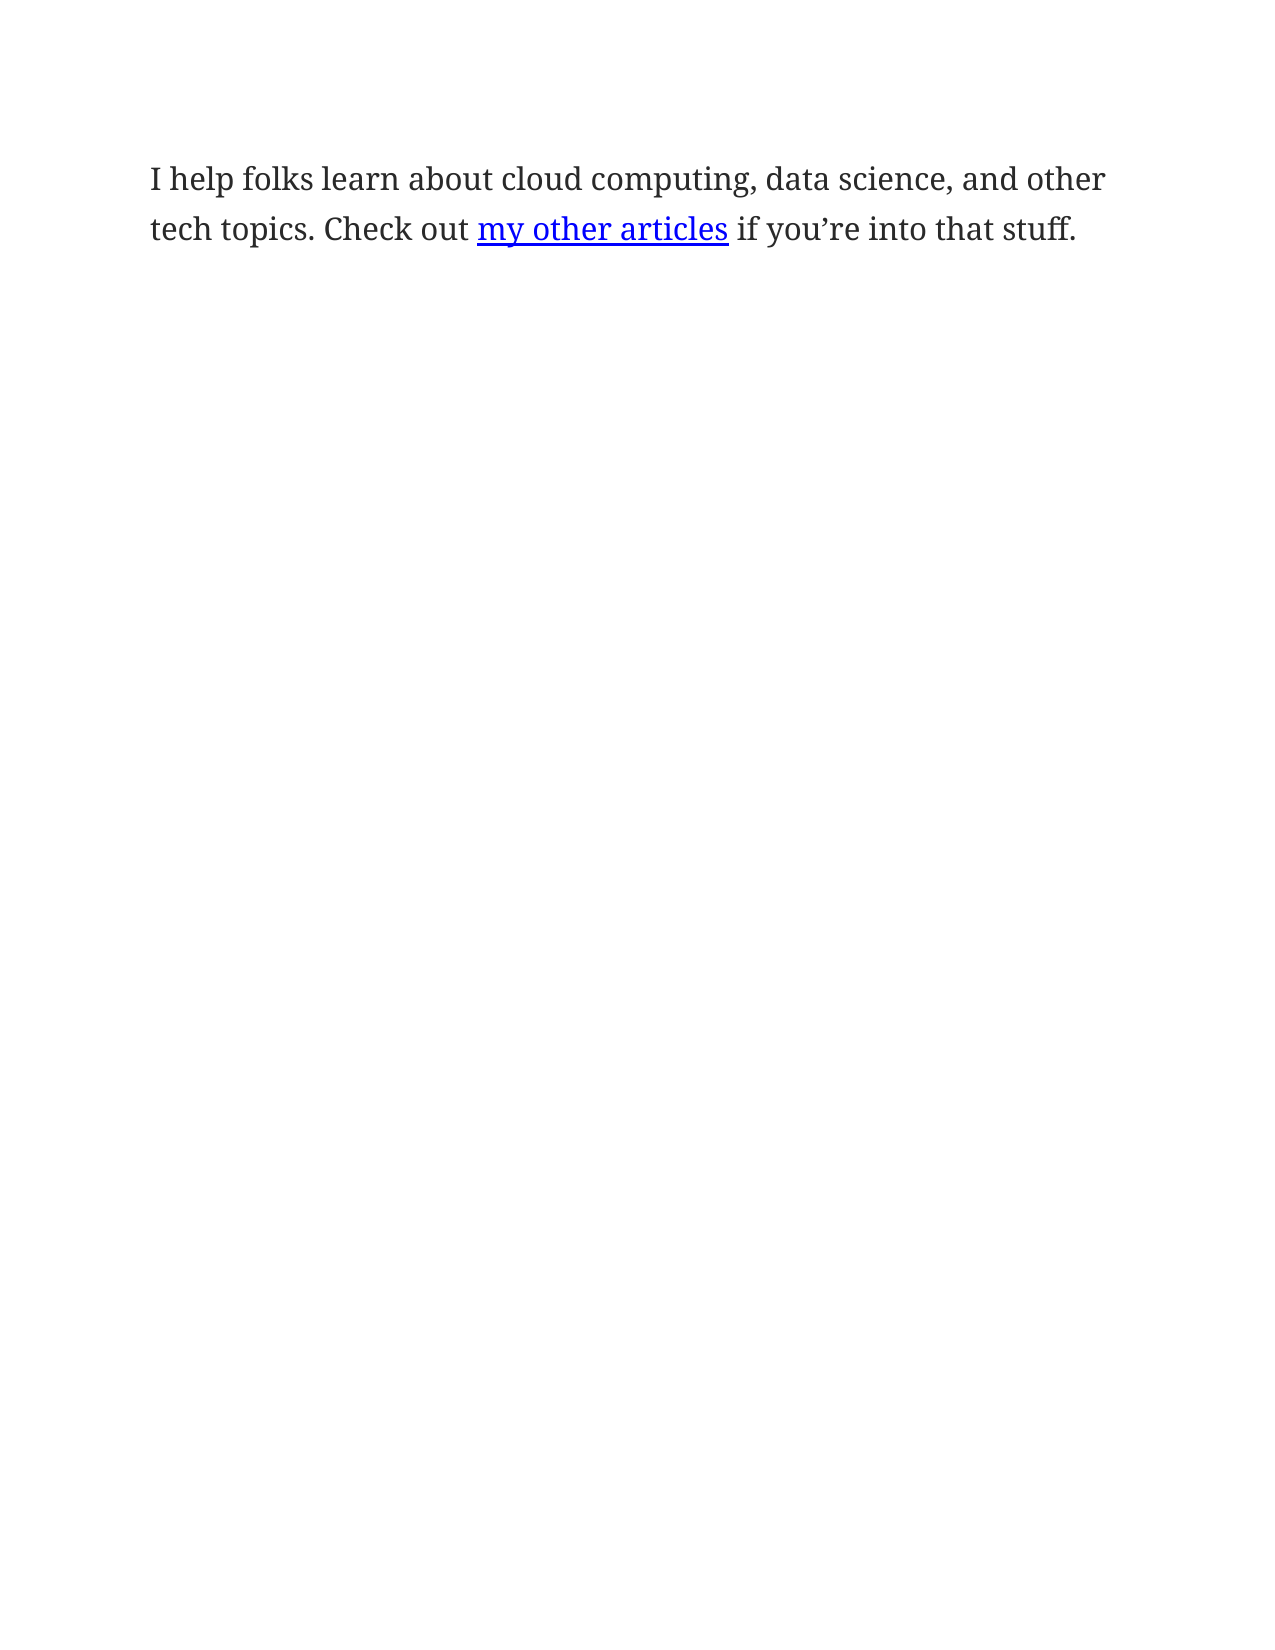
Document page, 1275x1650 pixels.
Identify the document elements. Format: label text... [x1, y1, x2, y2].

text I help folks learn about cloud computing, data science, and other tech topics. Check out my other articles if you’re into that stuff. [150, 150, 1125, 250]
